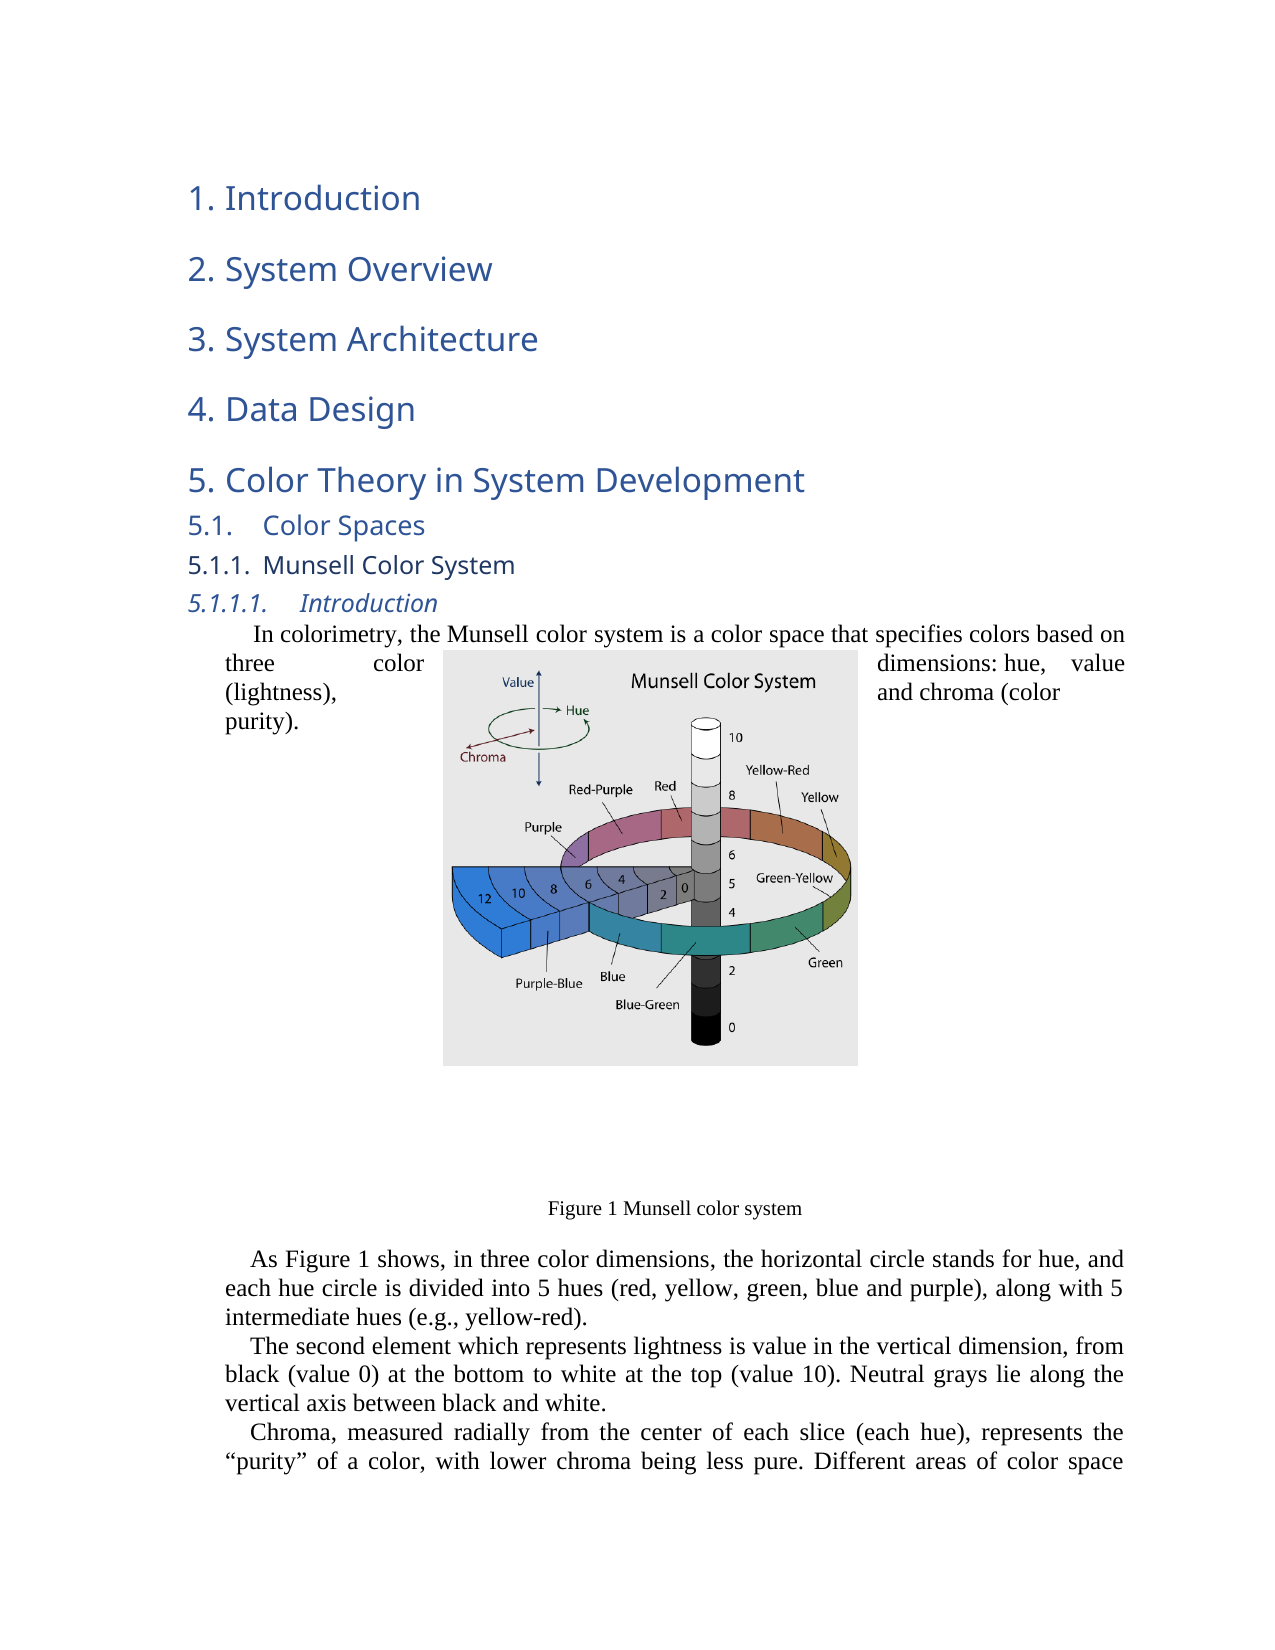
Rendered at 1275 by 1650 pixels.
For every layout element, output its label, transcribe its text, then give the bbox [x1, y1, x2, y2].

subtitle System Architecture [187, 316, 1125, 361]
subtitle Introduction [187, 175, 1125, 220]
subtitle Introduction [187, 586, 1125, 619]
subtitle System Overview [187, 245, 1125, 291]
subtitle Color Theory in System Development [187, 457, 1125, 502]
list As Figure 1 shows, in three color dimensions, the horizontal circle stands for hue, and each hue circle is divided into 5 hues (red, yellow, green, blue and purple), along with 5 intermediate hues (e.g., yellow-red). [225, 1244, 1125, 1331]
list The second element which represents lightness is value in the vertical dimension, from black (value 0) at the bottom to white at the top (value 10). Neutral grays lie along the vertical axis between black and white. [225, 1331, 1125, 1417]
picture [443, 650, 858, 1066]
list Figure 1 Munsell color system [225, 1196, 1125, 1220]
subtitle Data Design [187, 386, 1125, 432]
subtitle Color Spaces [187, 506, 1125, 543]
list In colorimetry, the Munsell color system is a color space that specifies colors based on three color dimensions: hue, value (lightness), and chroma (color purity). [225, 619, 1125, 734]
subtitle Munsell Color System [187, 547, 1125, 581]
